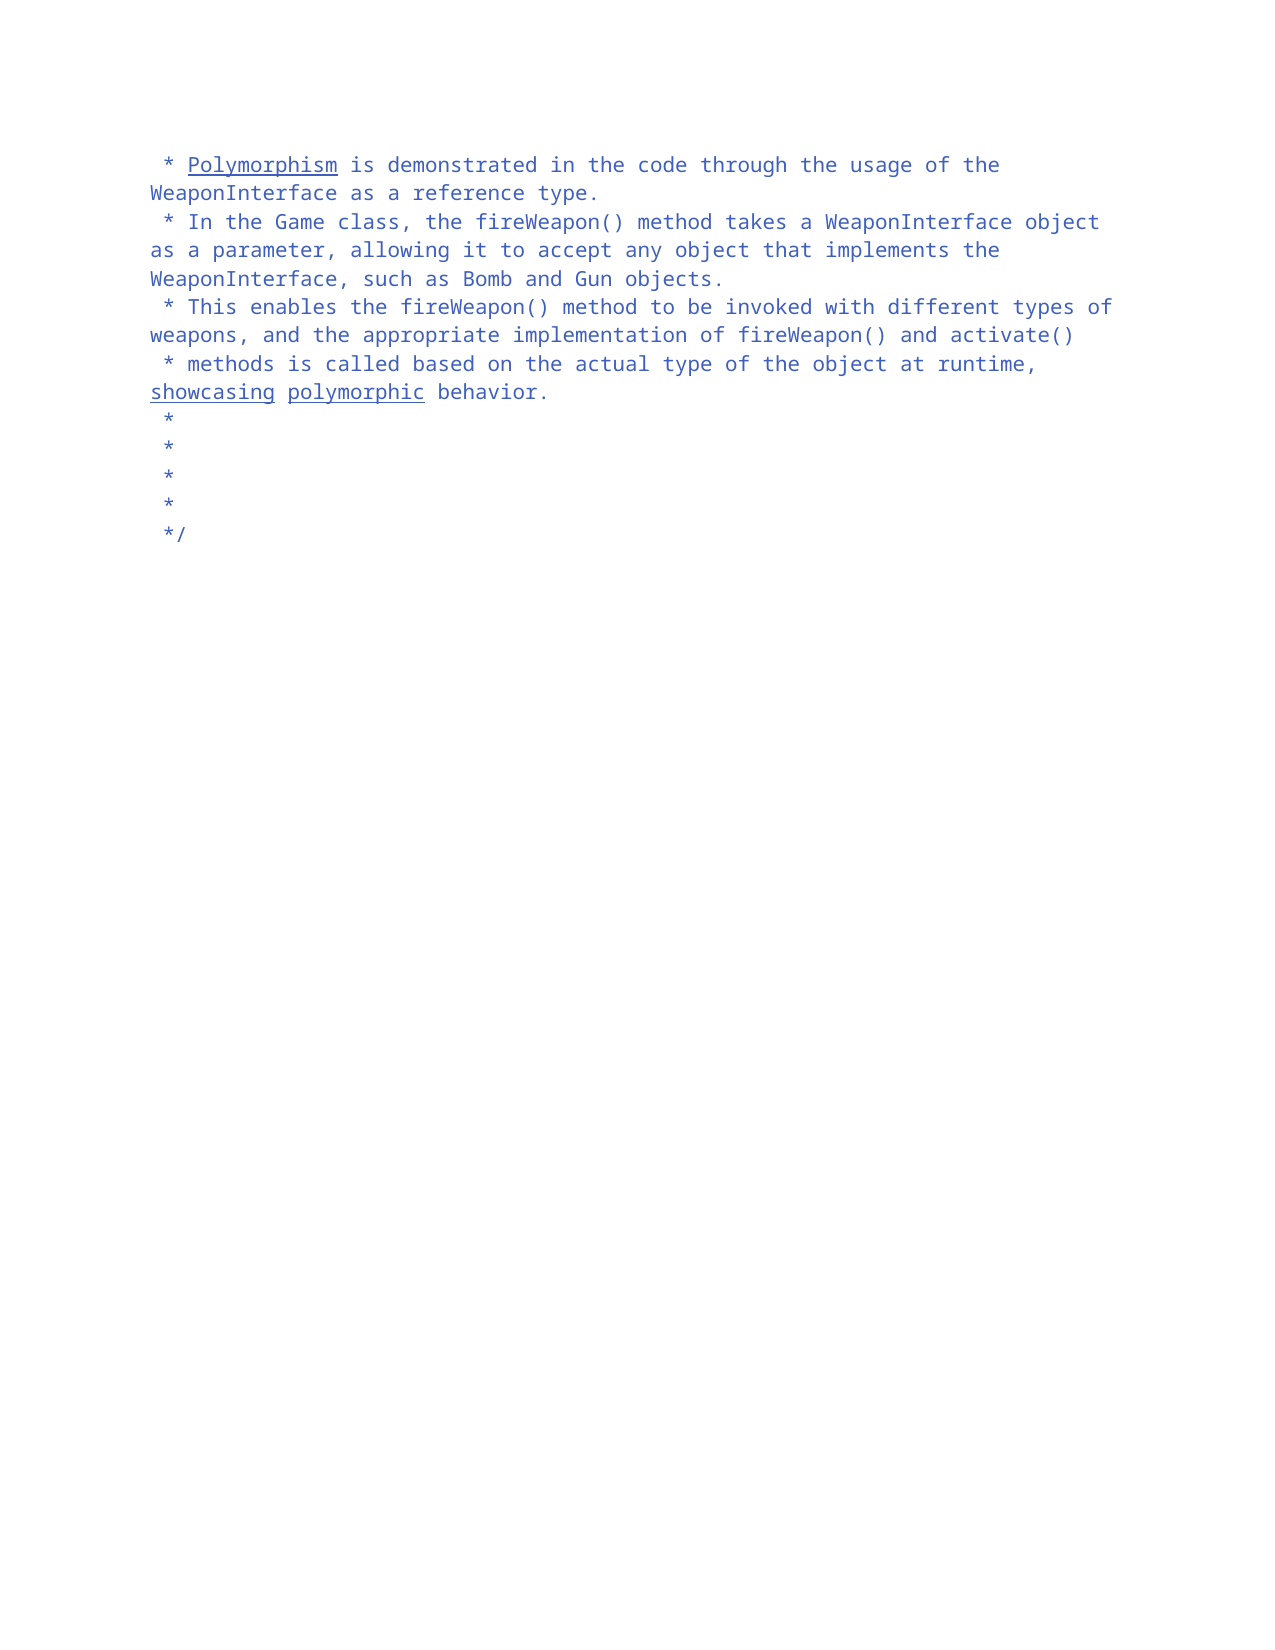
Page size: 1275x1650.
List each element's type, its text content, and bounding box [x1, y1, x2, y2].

text * This enables the fireWeapon() method to be invoked with different types of weapons, and the appropriate implementation of fireWeapon() and activate() [150, 292, 1125, 349]
text * [150, 434, 1125, 463]
text * In the Game class, the fireWeapon() method takes a WeaponInterface object as a parameter, allowing it to accept any object that implements the WeaponInterface, such as Bomb and Gun objects. [150, 207, 1125, 292]
text * Polymorphism is demonstrated in the code through the usage of the WeaponInterface as a reference type. [150, 150, 1125, 207]
text */ [150, 520, 1125, 548]
text * [150, 463, 1125, 491]
text * [150, 491, 1125, 520]
text * [150, 406, 1125, 434]
text * methods is called based on the actual type of the object at runtime, showcasing polymorphic behavior. [150, 349, 1125, 406]
